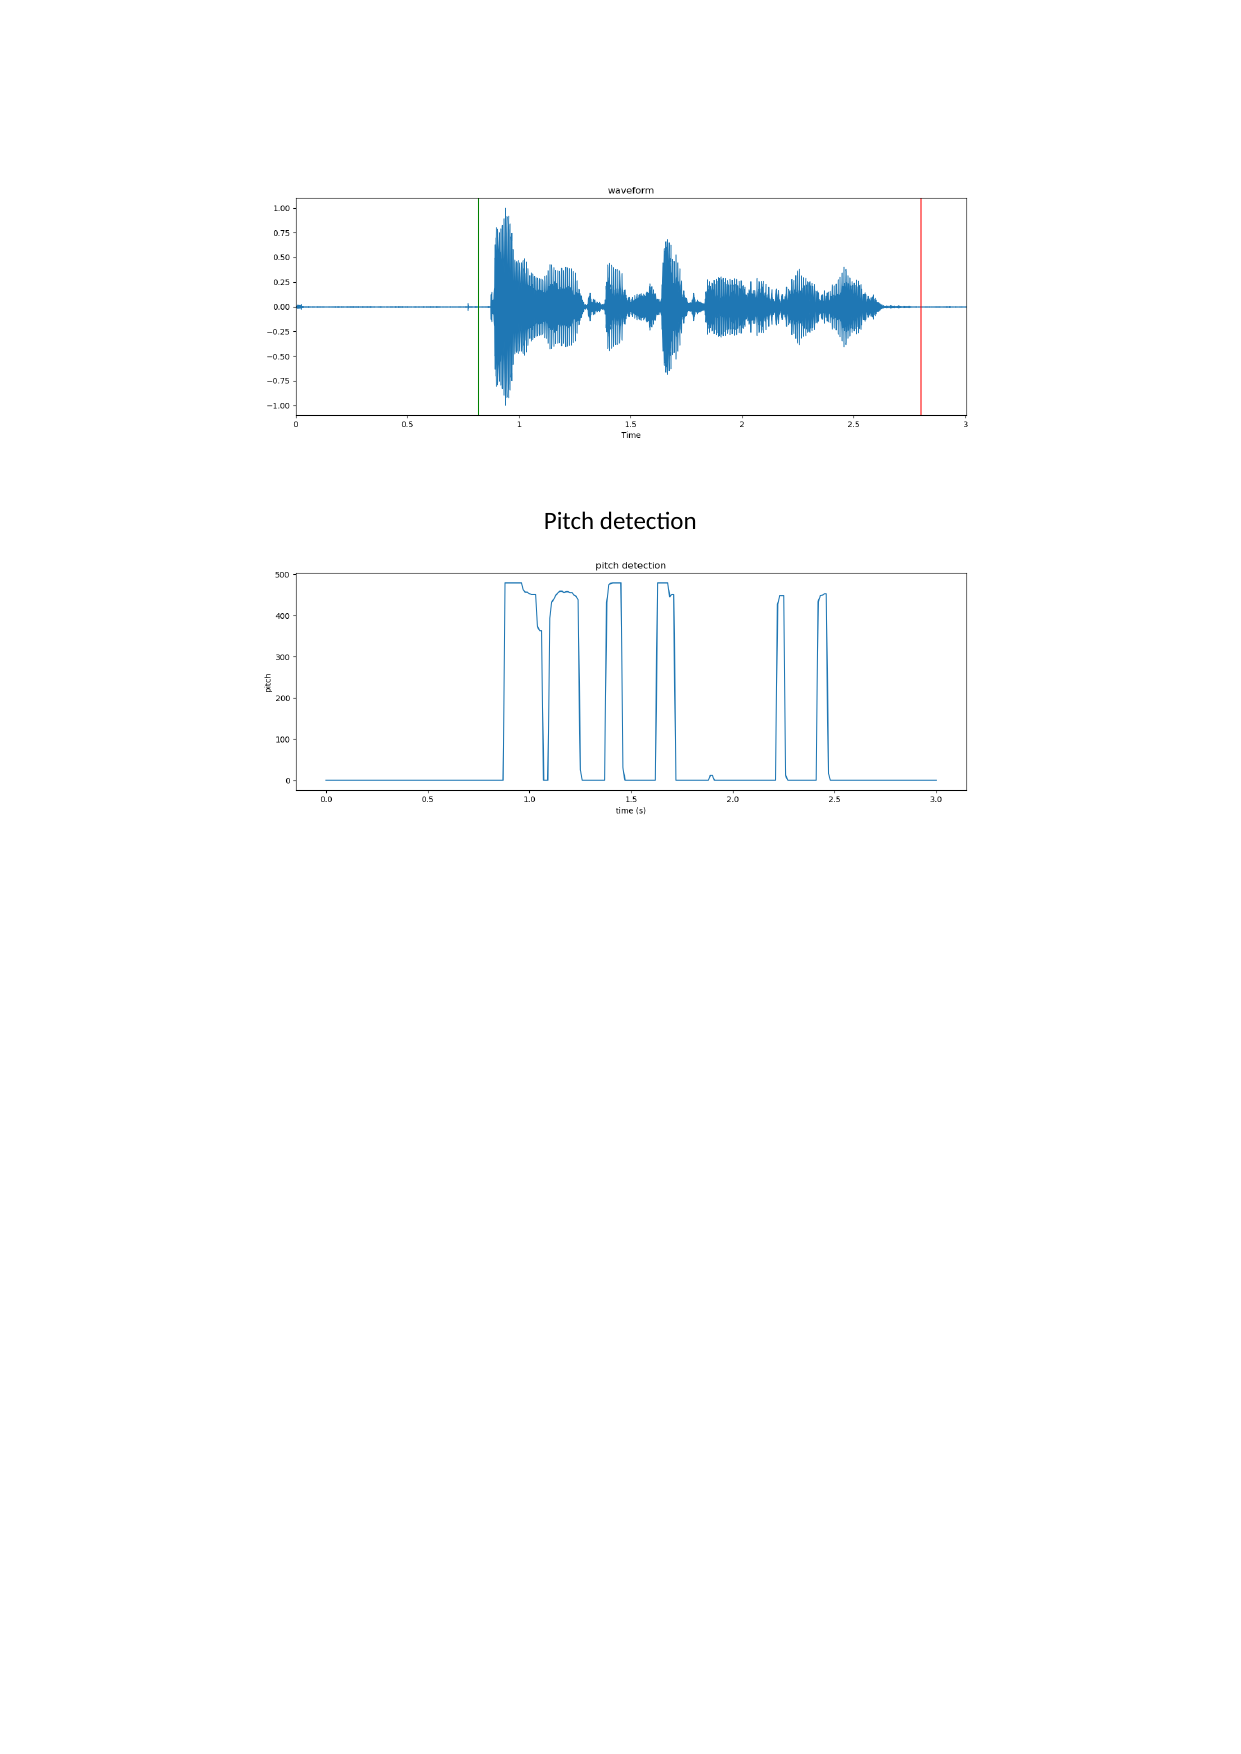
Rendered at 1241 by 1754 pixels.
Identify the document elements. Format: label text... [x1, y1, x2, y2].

picture [187, 164, 1053, 446]
text Pitch detection [187, 502, 1053, 539]
picture [187, 539, 1053, 821]
